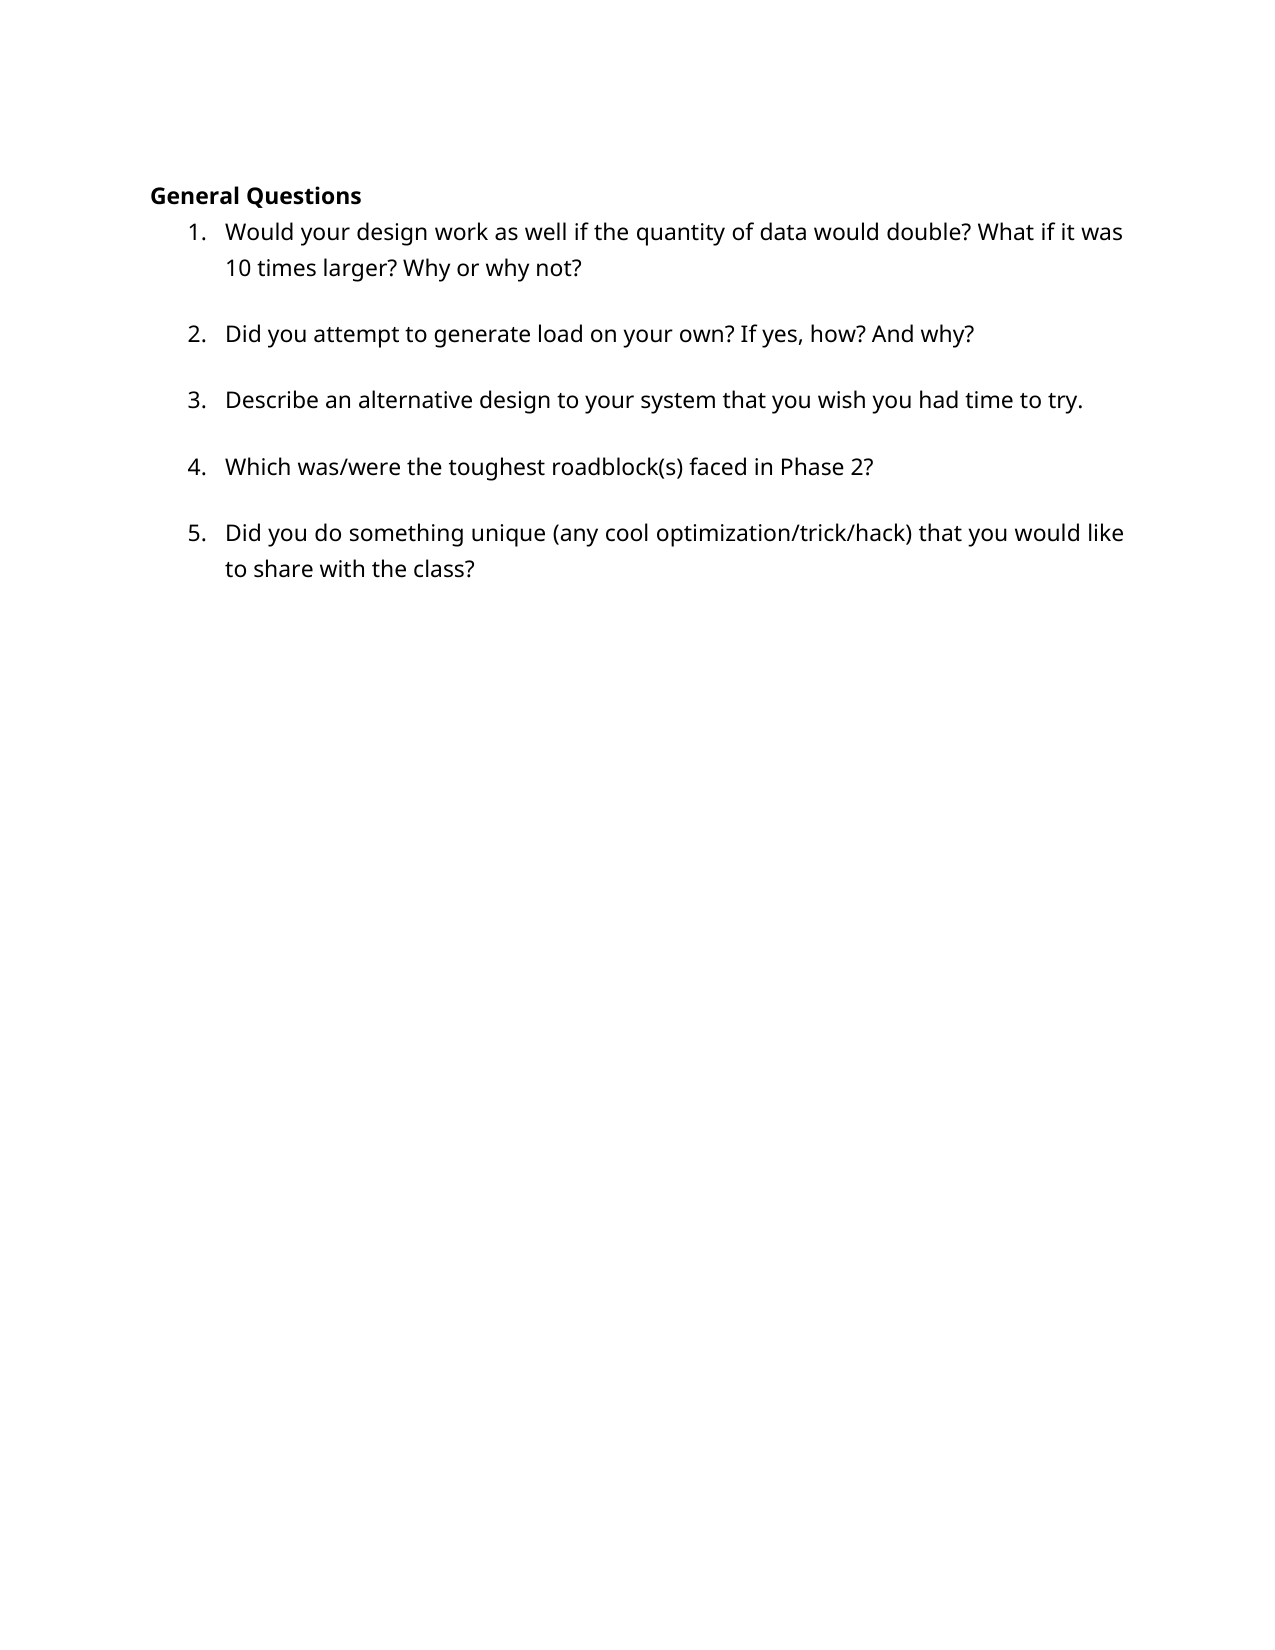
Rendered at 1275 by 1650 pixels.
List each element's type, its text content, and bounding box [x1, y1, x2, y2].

list Which was/were the toughest roadblock(s) faced in Phase 2? [187, 451, 1125, 482]
list Did you do something unique (any cool optimization/trick/hack) that you would like to share with the class? [187, 517, 1125, 584]
list Describe an alternative design to your system that you wish you had time to try. [187, 384, 1125, 416]
list Did you attempt to generate load on your own? If yes, how? And why? [187, 318, 1125, 349]
list Would your design work as well if the quantity of data would double? What if it was 10 times larger? Why or why not? [187, 216, 1125, 283]
text General Questions [150, 180, 1125, 211]
